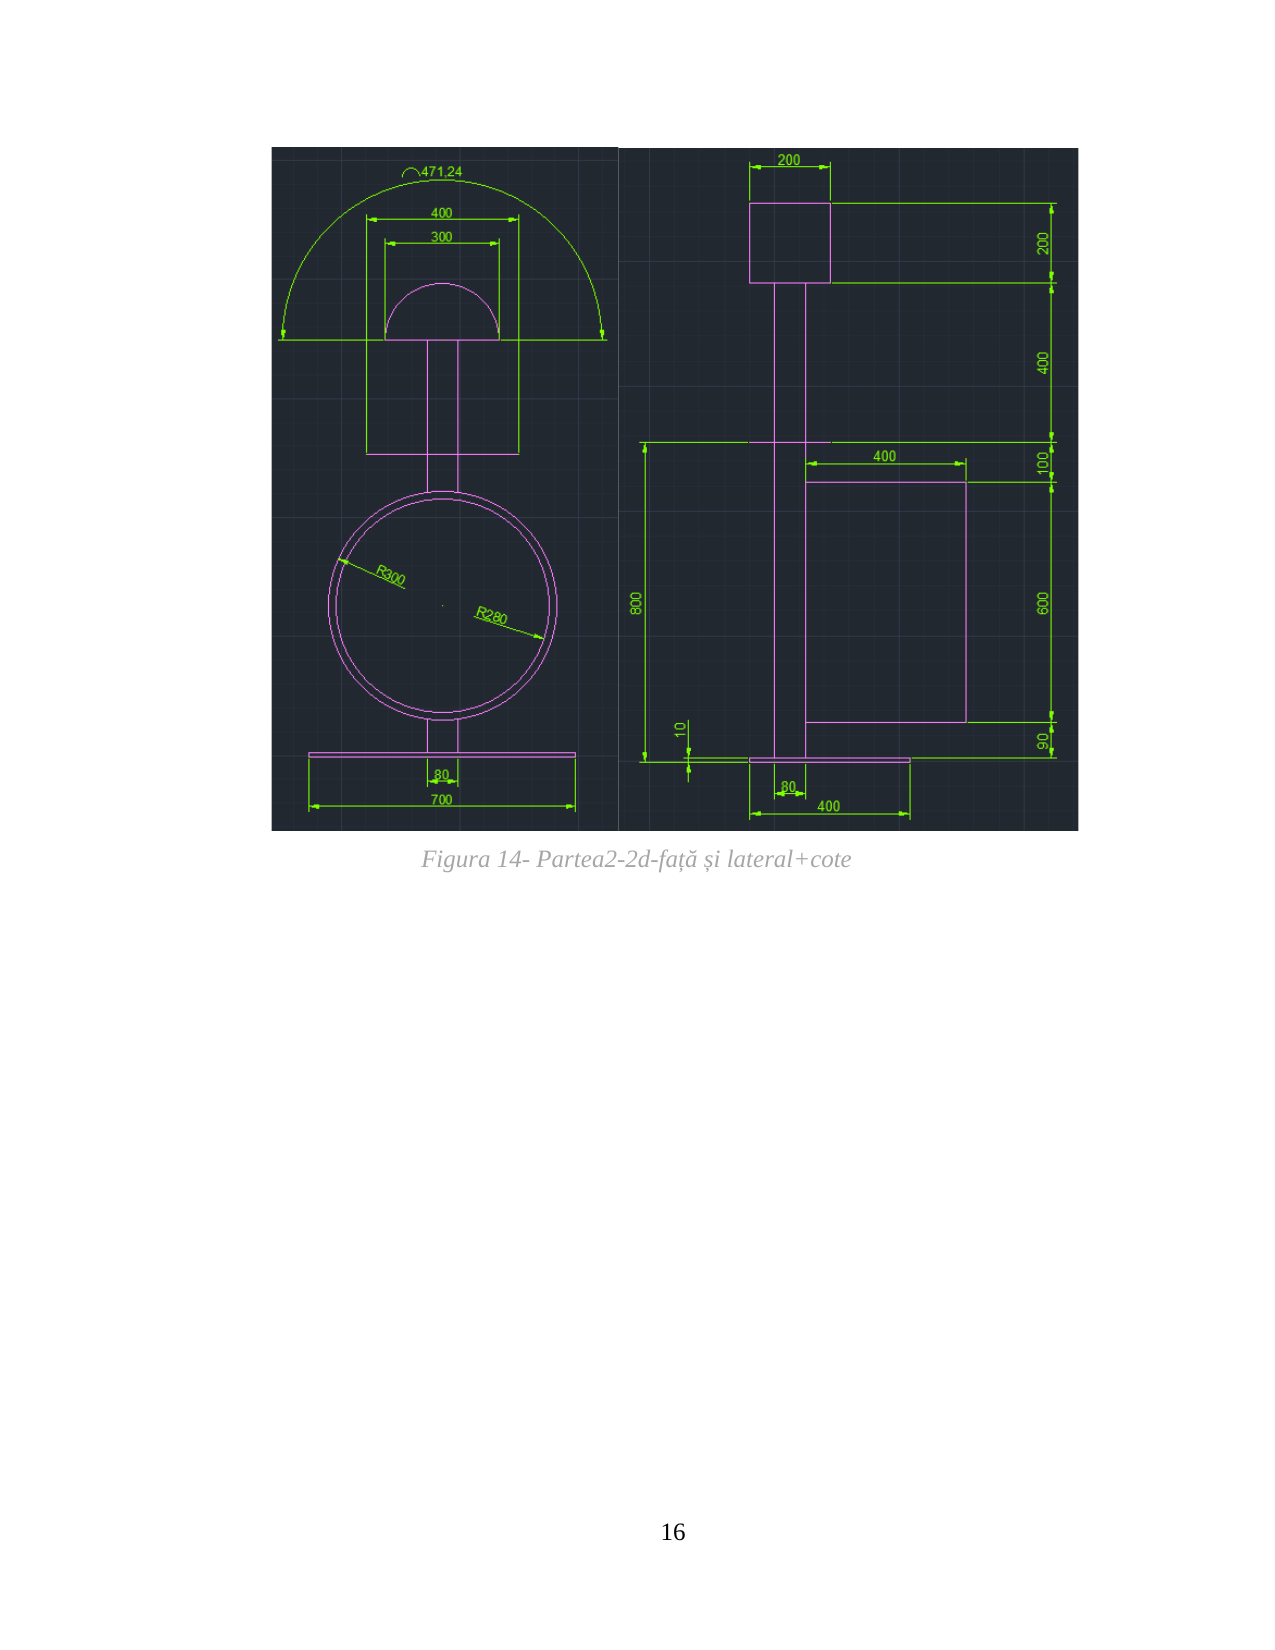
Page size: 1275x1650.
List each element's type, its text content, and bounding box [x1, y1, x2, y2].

picture [271, 147, 1079, 831]
text Figura 14- Partea2-2d-față și lateral+cote [148, 844, 1127, 873]
